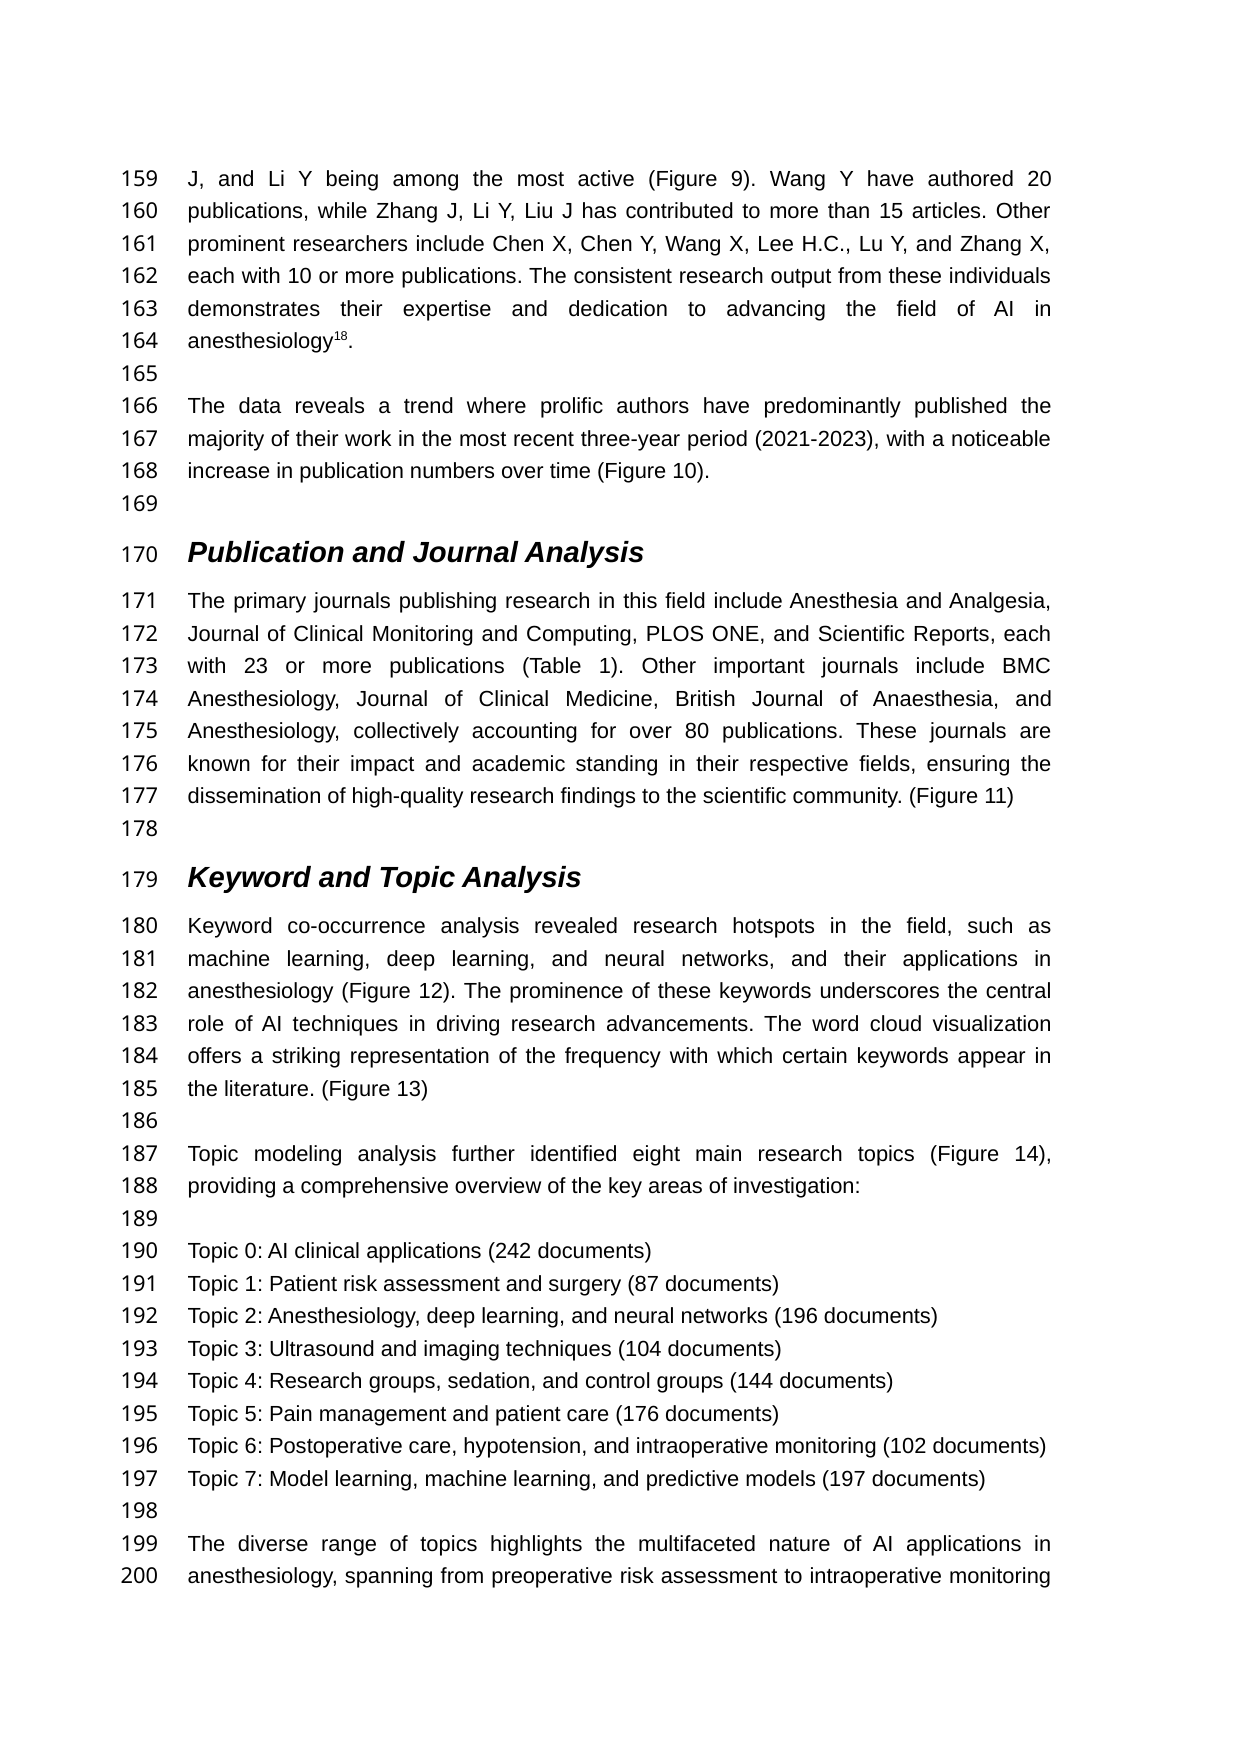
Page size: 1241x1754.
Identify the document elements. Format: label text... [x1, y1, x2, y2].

text Topic 7: Model learning, machine learning, and predictive models (197 documents) [187, 1462, 1053, 1494]
text The data reveals a trend where prolific authors have predominantly published the majority of their work in the most recent three-year period (2021-2023), with a noticeable increase in publication numbers over time (Figure 10). [187, 389, 1053, 487]
text Topic 0: AI clinical applications (242 documents) [187, 1234, 1053, 1267]
text Topic 4: Research groups, sedation, and control groups (144 documents) [187, 1364, 1053, 1397]
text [187, 1527, 1053, 1592]
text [187, 162, 1053, 357]
text The primary journals publishing research in this field include Anesthesia and Analgesia, Journal of Clinical Monitoring and Computing, PLOS ONE, and Scientific Reports, each with 23 or more publications (Table 1). Other important journals include BMC Anesthesiology, Journal of Clinical Medicine, British Journal of Anaesthesia, and Anesthesiology, collectively accounting for over 80 publications. These journals are known for their impact and academic standing in their respective fields, ensuring the dissemination of high-quality research findings to the scientific community. (Figure 11) [187, 584, 1053, 812]
text Topic modeling analysis further identified eight main research topics (Figure 14), providing a comprehensive overview of the key areas of investigation: [187, 1137, 1053, 1202]
text Topic 5: Pain management and patient care (176 documents) [187, 1397, 1053, 1429]
text Topic 1: Patient risk assessment and surgery (87 documents) [187, 1267, 1053, 1299]
text Topic 2: Anesthesiology, deep learning, and neural networks (196 documents) [187, 1299, 1053, 1332]
text Keyword and Topic Analysis [187, 844, 1053, 909]
text Topic 3: Ultrasound and imaging techniques (104 documents) [187, 1332, 1053, 1364]
text Keyword co-occurrence analysis revealed research hotspots in the field, such as machine learning, deep learning, and neural networks, and their applications in anesthesiology (Figure 12). The prominence of these keywords underscores the central role of AI techniques in driving research advancements. The word cloud visualization offers a striking representation of the frequency with which certain keywords appear in the literature. (Figure 13) [187, 909, 1053, 1104]
text Publication and Journal Analysis [187, 519, 1053, 584]
text Topic 6: Postoperative care, hypotension, and intraoperative monitoring (102 documents) [187, 1429, 1053, 1462]
